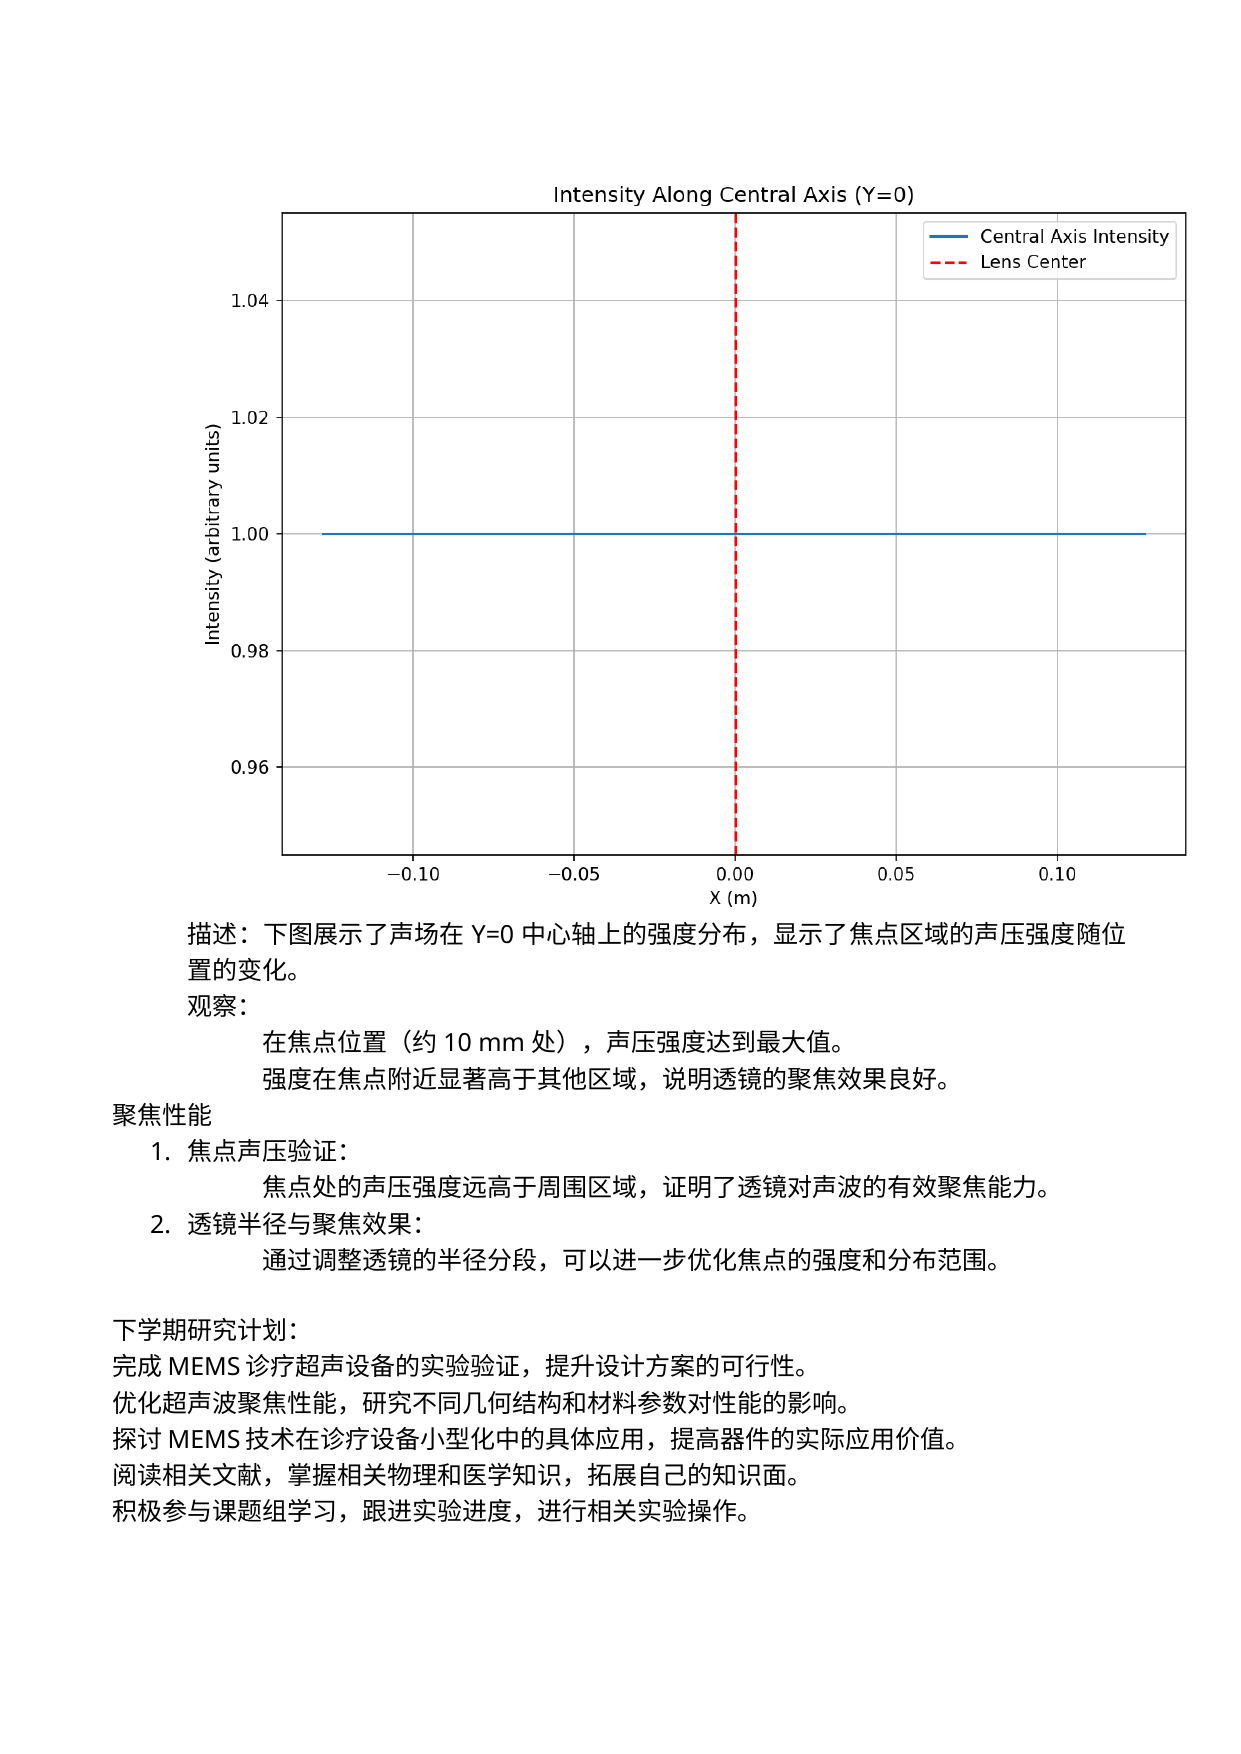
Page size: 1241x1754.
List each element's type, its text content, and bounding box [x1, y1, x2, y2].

text 在焦点位置（约 10 mm 处），声压强度达到最大值。 [262, 1023, 1128, 1059]
text 完成MEMS诊疗超声设备的实验验证，提升设计方案的可行性。 [112, 1347, 1128, 1383]
text 积极参与课题组学习，跟进实验进度，进行相关实验操作。 [112, 1492, 1128, 1528]
text 焦点处的声压强度远高于周围区域，证明了透镜对声波的有效聚焦能力。 [262, 1168, 1128, 1204]
text 探讨MEMS技术在诊疗设备小型化中的具体应用，提高器件的实际应用价值。 [112, 1419, 1128, 1456]
text 描述：下图展示了声场在 Y=0 中心轴上的强度分布，显示了焦点区域的声压强度随位置的变化。 [187, 914, 1128, 987]
list 透镜半径与聚焦效果： [150, 1204, 1128, 1240]
text 聚焦性能 [112, 1095, 1128, 1132]
text 下学期研究计划： [112, 1311, 1128, 1347]
text 观察： [187, 987, 1128, 1023]
text 强度在焦点附近显著高于其他区域，说明透镜的聚焦效果良好。 [262, 1059, 1128, 1095]
text 优化超声波聚焦性能，研究不同几何结构和材料参数对性能的影响。 [112, 1383, 1128, 1419]
text 通过调整透镜的半径分段，可以进一步优化焦点的强度和分布范围。 [262, 1240, 1128, 1277]
list 焦点声压验证： [150, 1132, 1128, 1168]
text 阅读相关文献，掌握相关物理和医学知识，拓展自己的知识面。 [112, 1456, 1128, 1492]
picture [187, 184, 1203, 914]
